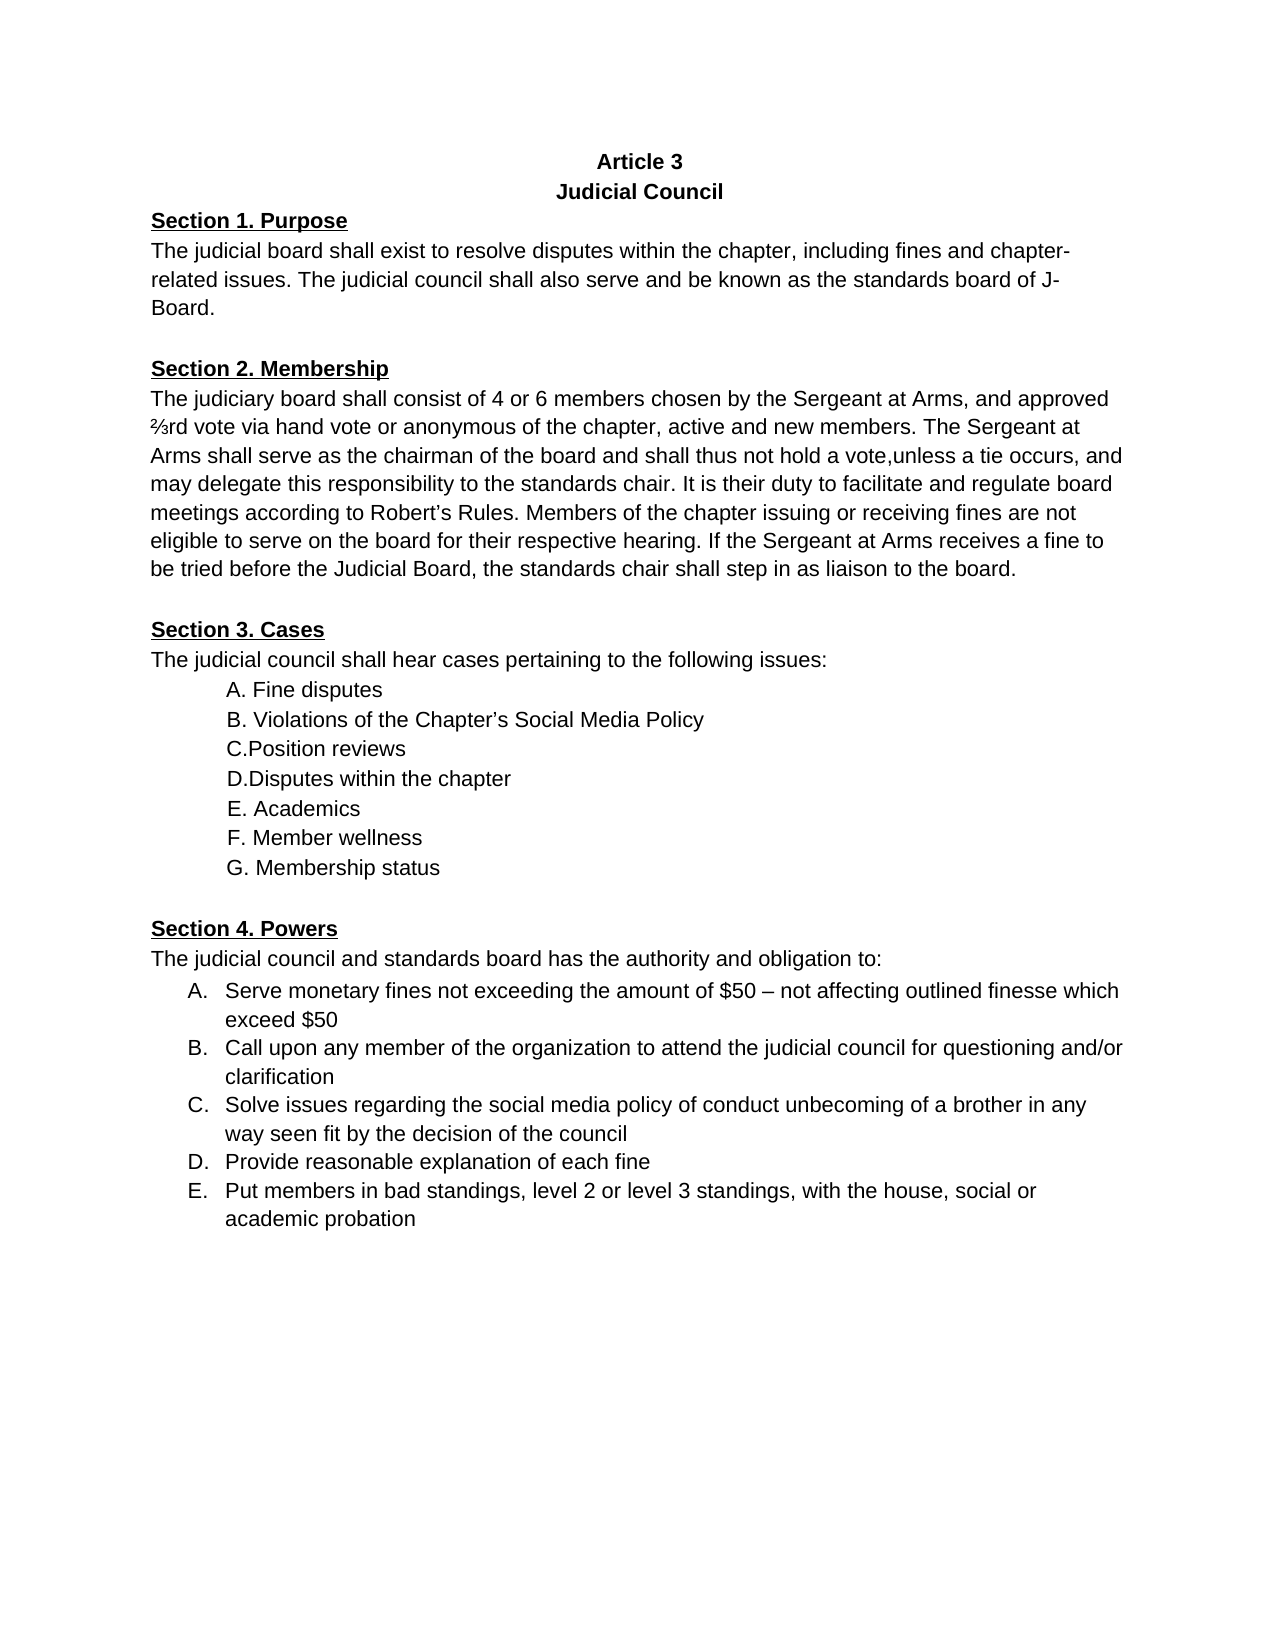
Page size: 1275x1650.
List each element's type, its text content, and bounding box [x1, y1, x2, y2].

text G. Membership status [226, 855, 1129, 880]
text The judicial council and standards board has the authority and obligation to: [151, 946, 1127, 971]
text Section 3. Cases [151, 617, 1129, 643]
text Judicial Council [150, 179, 1129, 204]
list Serve monetary fines not exceeding the amount of $50 – not affecting outlined finesse which exceed $50 [187, 978, 1127, 1032]
text The judicial council shall hear cases pertaining to the following issues: [151, 647, 1129, 672]
text B. Violations of the Chapter’s Social Media Policy [226, 706, 1129, 732]
text C.Position reviews [226, 736, 1129, 761]
text F. Member wellness [227, 825, 1129, 850]
text Section 4. Powers [151, 916, 1129, 941]
text Section 2. Membership [151, 356, 1129, 381]
text The judicial board shall exist to resolve disputes within the chapter, including fines and chapter-related issues. The judicial council shall also serve and be known as the standards board of J-Board. [151, 238, 1081, 320]
list Provide reasonable explanation of each fine [187, 1149, 1127, 1174]
text The judiciary board shall consist of 4 or 6 members chosen by the Sergeant at Arms, and approved ⅔rd vote via hand vote or anonymous of the chapter, active and new members. The Sergeant at Arms shall serve as the chairman of the board and shall thus not hold a vote,unless a tie occurs, and may delegate this responsibility to the standards chair. It is their duty to facilitate and regulate board meetings according to Robert’s Rules. Members of the chapter issuing or receiving fines are not eligible to serve on the board for their respective hearing. If the Sergeant at Arms receives a fine to be tried before the Judicial Board, the standards chair shall step in as liaison to the board. [150, 386, 1124, 582]
text D.Disputes within the chapter [227, 766, 1129, 791]
list Solve issues regarding the social media policy of conduct unbecoming of a brother in any way seen fit by the decision of the council [187, 1092, 1127, 1146]
text Article 3 [150, 149, 1129, 174]
list Call upon any member of the organization to attend the judicial council for questioning and/or clarification [187, 1035, 1127, 1089]
text Section 1. Purpose [151, 208, 1129, 234]
list Put members in bad standings, level 2 or level 3 standings, with the house, social or academic probation [187, 1177, 1127, 1231]
text A. Fine disputes [226, 677, 1129, 702]
text E. Academics [227, 796, 1129, 821]
